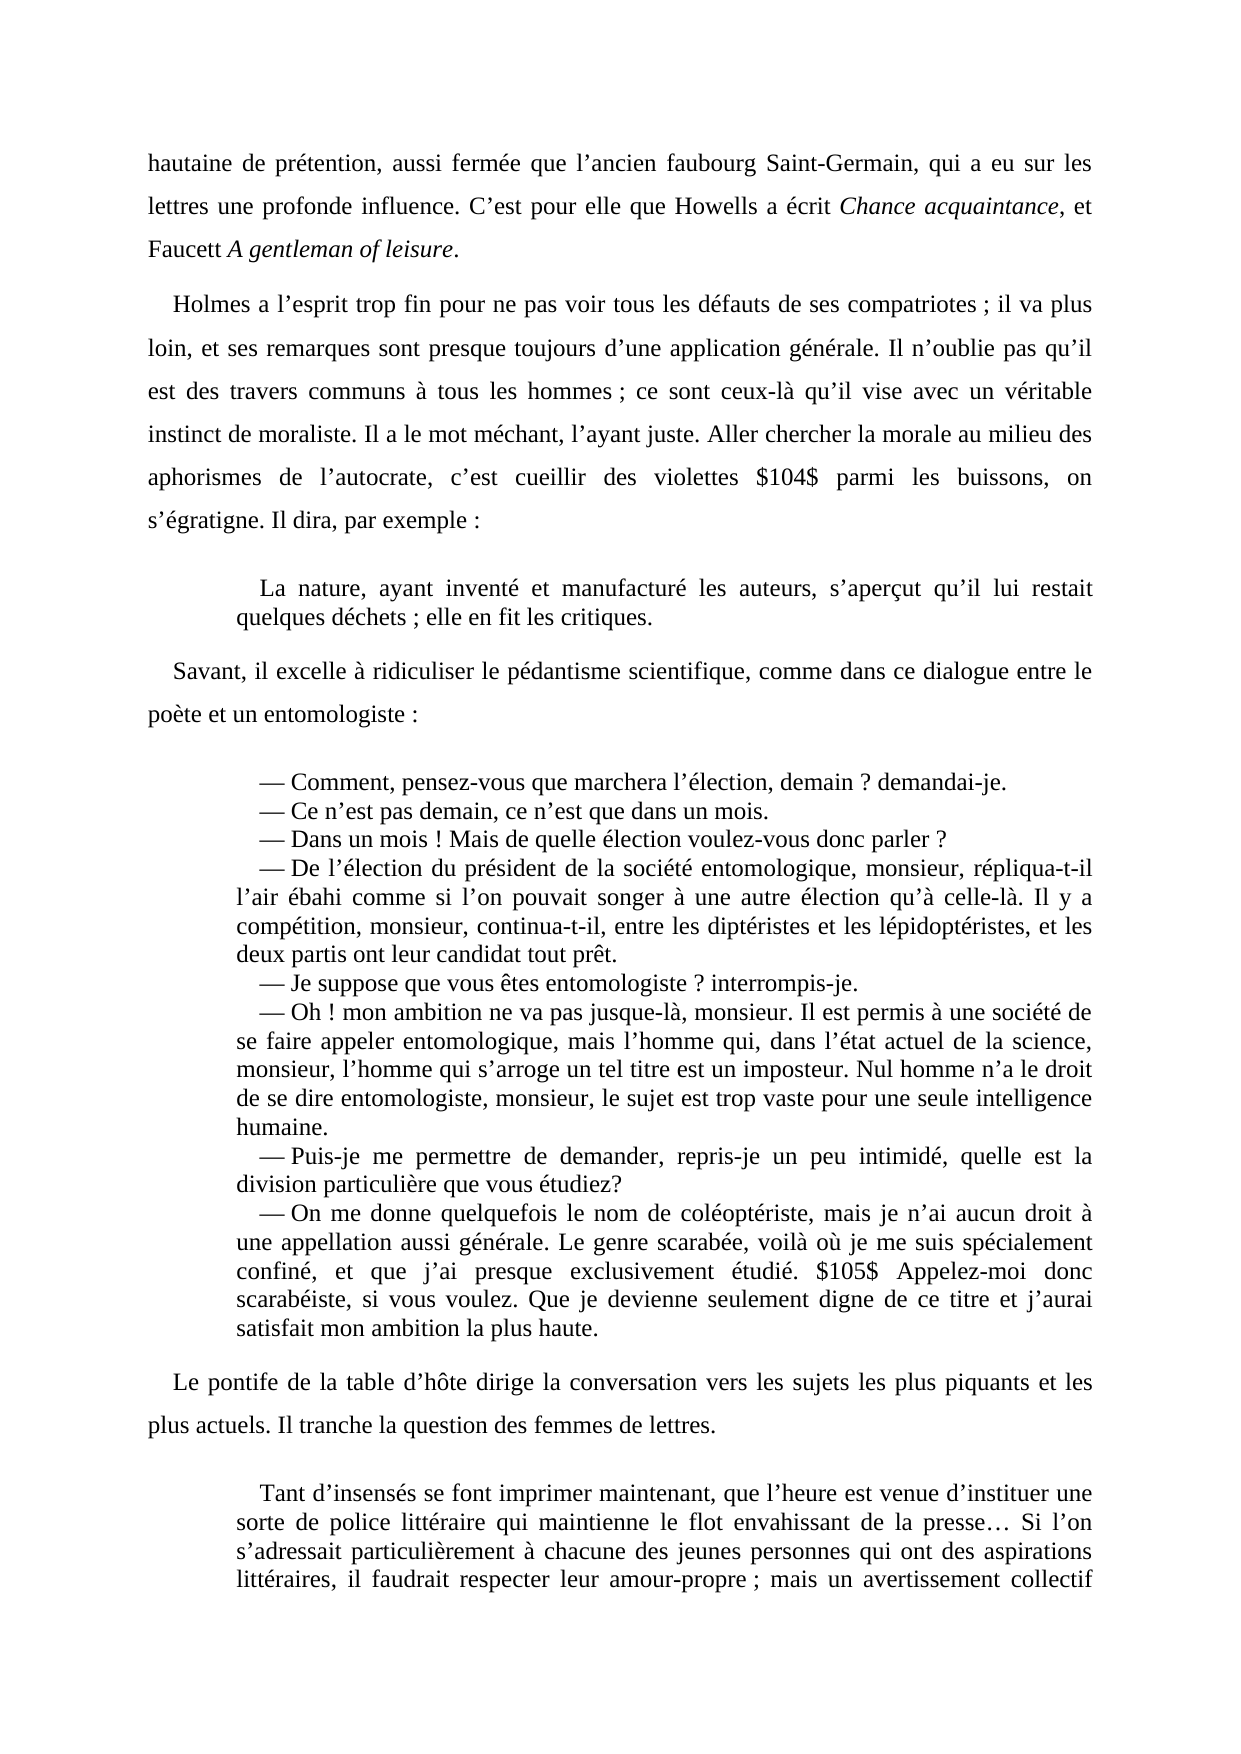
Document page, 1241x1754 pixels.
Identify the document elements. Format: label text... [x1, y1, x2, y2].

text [148, 148, 1093, 263]
text — Comment, pensez-vous que marchera l’élection, demain ? demandai-je. [236, 767, 1093, 796]
text — Ce n’est pas demain, ce n’est que dans un mois. [236, 796, 1093, 824]
text — De l’élection du président de la société entomologique, monsieur, répliqua-t-il l’air ébahi comme si l’on pouvait songer à une autre élection qu’à celle-là. Il y a compétition, monsieur, continua-t-il, entre les diptéristes et les lépidoptéristes, et les deux partis ont leur candidat tout prêt. [236, 853, 1093, 968]
text — Je suppose que vous êtes entomologiste ? interrompis-je. [236, 968, 1093, 997]
text — On me donne quelquefois le nom de coléoptériste, mais je n’ai aucun droit à une appellation aussi générale. Le genre scarabée, voilà où je me suis spécialement confiné, et que j’ai presque exclusivement étudié. $105$ Appelez-moi donc scarabéiste, si vous voulez. Que je devienne seulement digne de ce titre et j’aurai satisfait mon ambition la plus haute. [236, 1198, 1093, 1342]
text Le pontife de la table d’hôte dirige la conversation vers les sujets les plus piquants et les plus actuels. Il tranche la question des femmes de lettres. [148, 1367, 1093, 1439]
text — Oh ! mon ambition ne va pas jusque-là, monsieur. Il est permis à une société de se faire appeler entomologique, mais l’homme qui, dans l’état actuel de la science, monsieur, l’homme qui s’arroge un tel titre est un imposteur. Nul homme n’a le droit de se dire entomologiste, monsieur, le sujet est trop vaste pour une seule intelligence humaine. [236, 997, 1093, 1141]
text Savant, il excelle à ridiculiser le pédantisme scientifique, comme dans ce dialogue entre le poète et un entomologiste : [148, 656, 1093, 728]
text — Puis-je me permettre de demander, repris-je un peu intimidé, quelle est la division particulière que vous étudiez? [236, 1141, 1093, 1198]
text La nature, ayant inventé et manufacturé les auteurs, s’aperçut qu’il lui restait quelques déchets ; elle en fit les critiques. [236, 573, 1093, 631]
text — Dans un mois ! Mais de quelle élection voulez-vous donc parler ? [236, 824, 1093, 853]
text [236, 1478, 1093, 1593]
text Holmes a l’esprit trop fin pour ne pas voir tous les défauts de ses compatriotes ; il va plus loin, et ses remarques sont presque toujours d’une application générale. Il n’oublie pas qu’il est des travers communs à tous les hommes ; ce sont ceux-là qu’il vise avec un véritable instinct de moraliste. Il a le mot méchant, l’ayant juste. Aller chercher la morale au milieu des aphorismes de l’autocrate, c’est cueillir des violettes $104$ parmi les buissons, on s’égratigne. Il dira, par exemple : [148, 289, 1093, 534]
